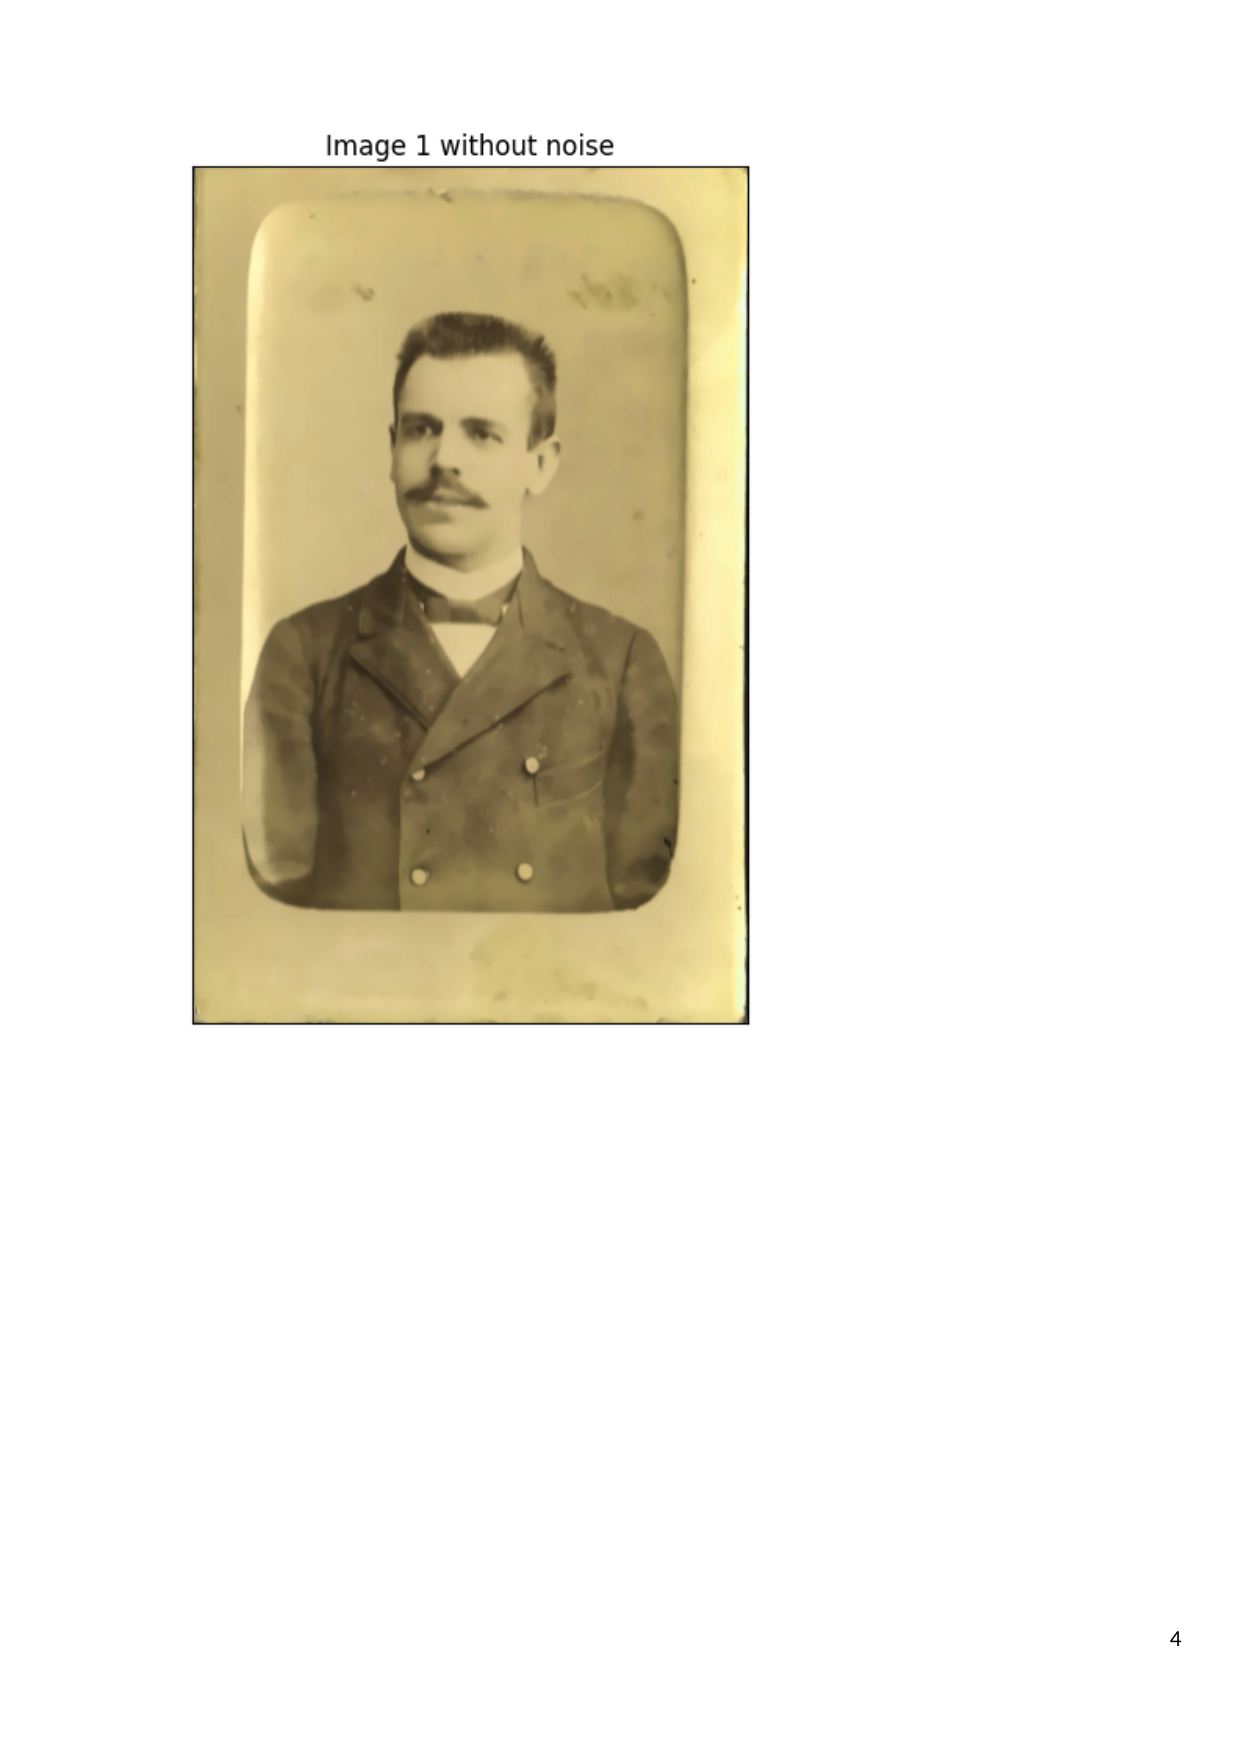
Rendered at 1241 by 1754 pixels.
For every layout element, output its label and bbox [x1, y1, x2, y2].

picture [177, 118, 762, 1039]
